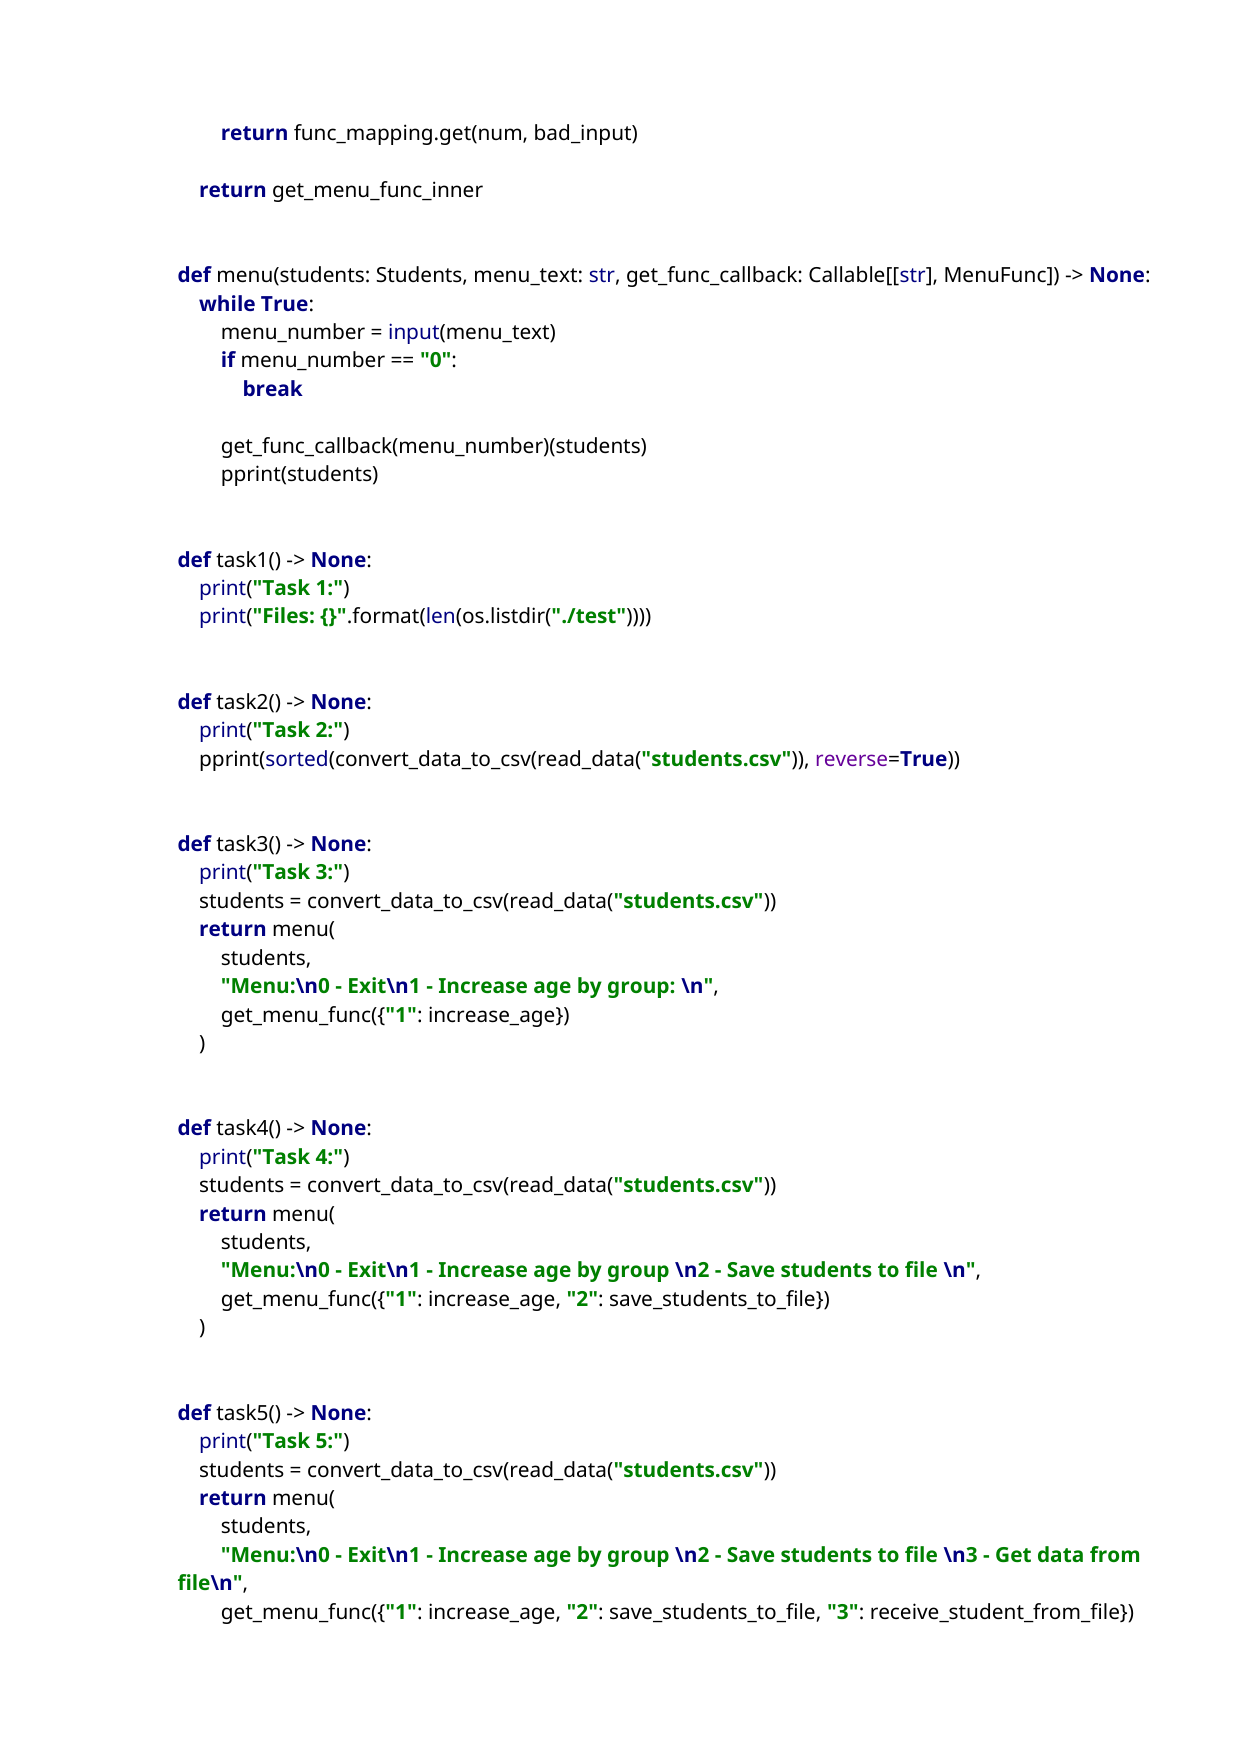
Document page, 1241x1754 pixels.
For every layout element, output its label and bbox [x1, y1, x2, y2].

text [177, 118, 1152, 1625]
